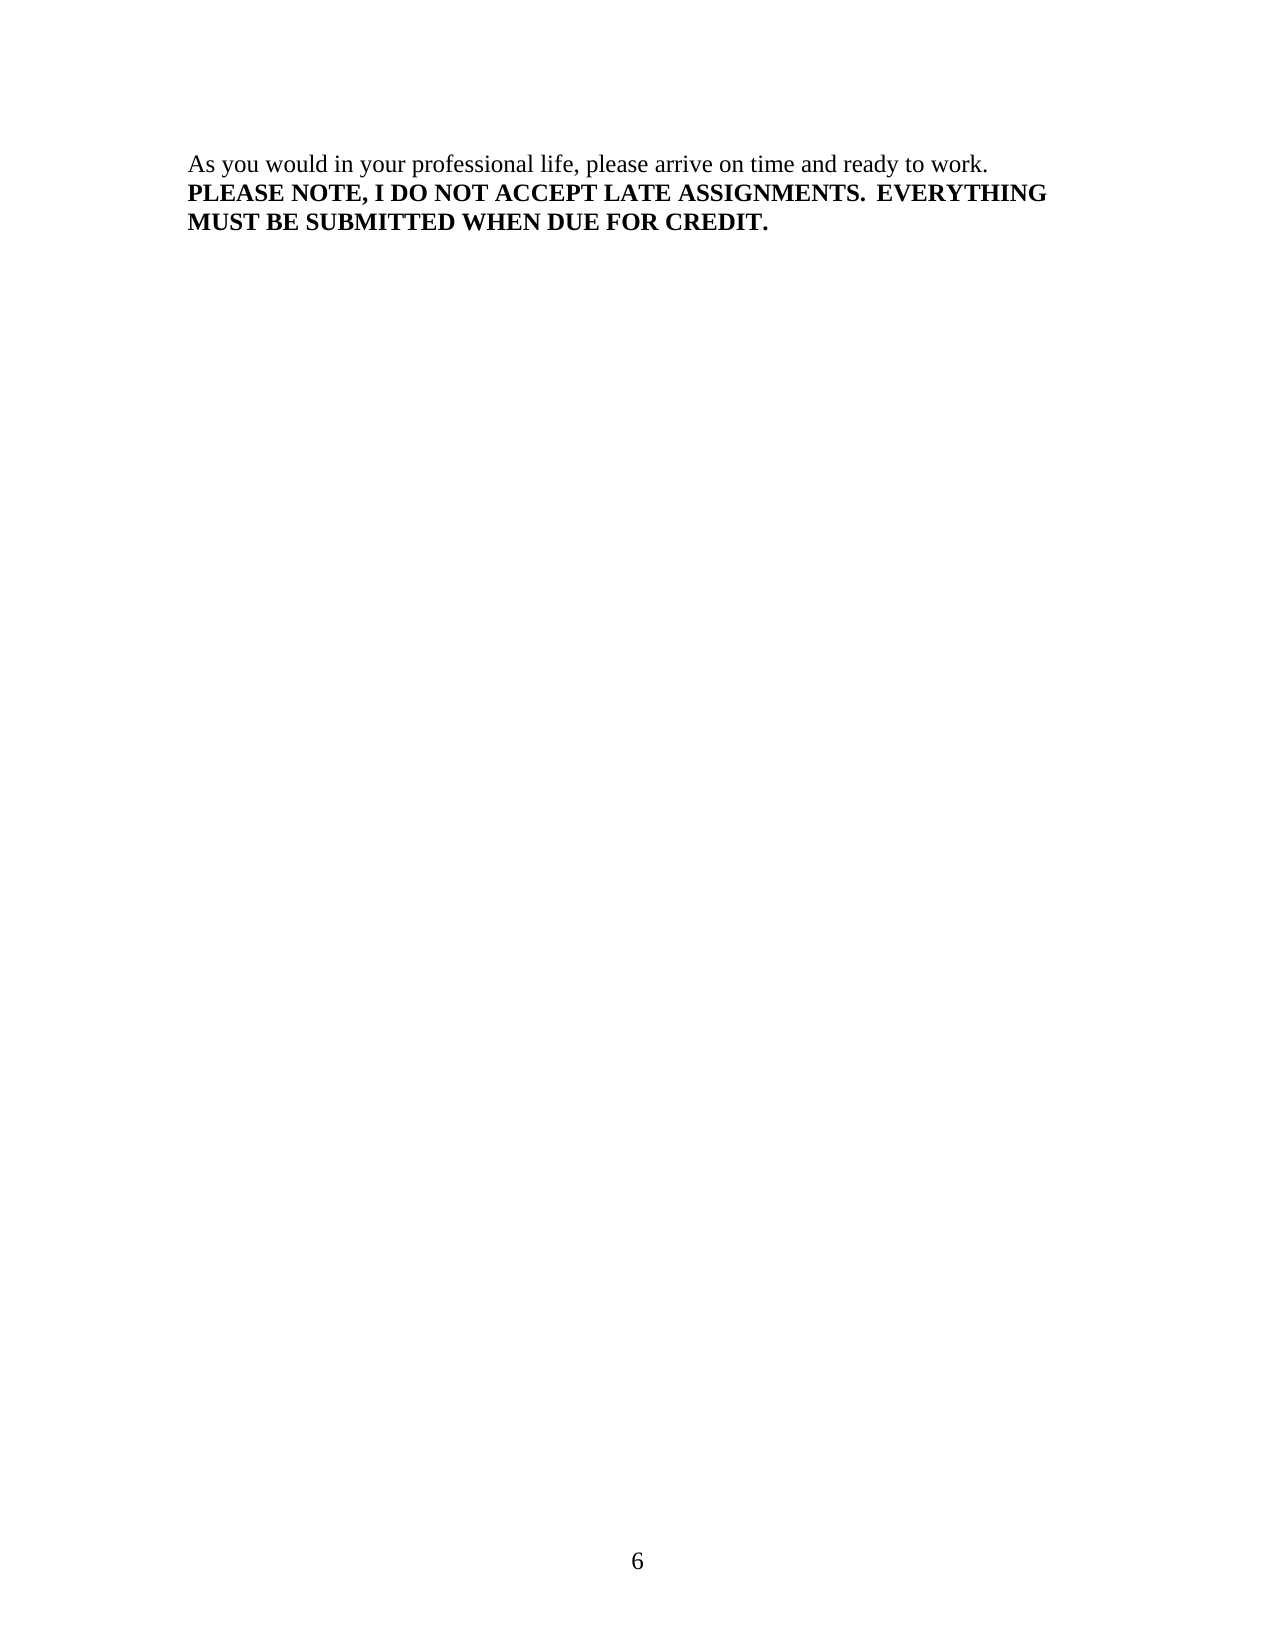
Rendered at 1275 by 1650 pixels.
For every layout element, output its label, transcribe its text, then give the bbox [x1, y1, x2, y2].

text As you would in your professional life, please arrive on time and ready to work. PLEASE NOTE, I DO NOT ACCEPT LATE ASSIGNMENTS. EVERYTHING MUST BE SUBMITTED WHEN DUE FOR CREDIT. [187, 149, 1075, 236]
